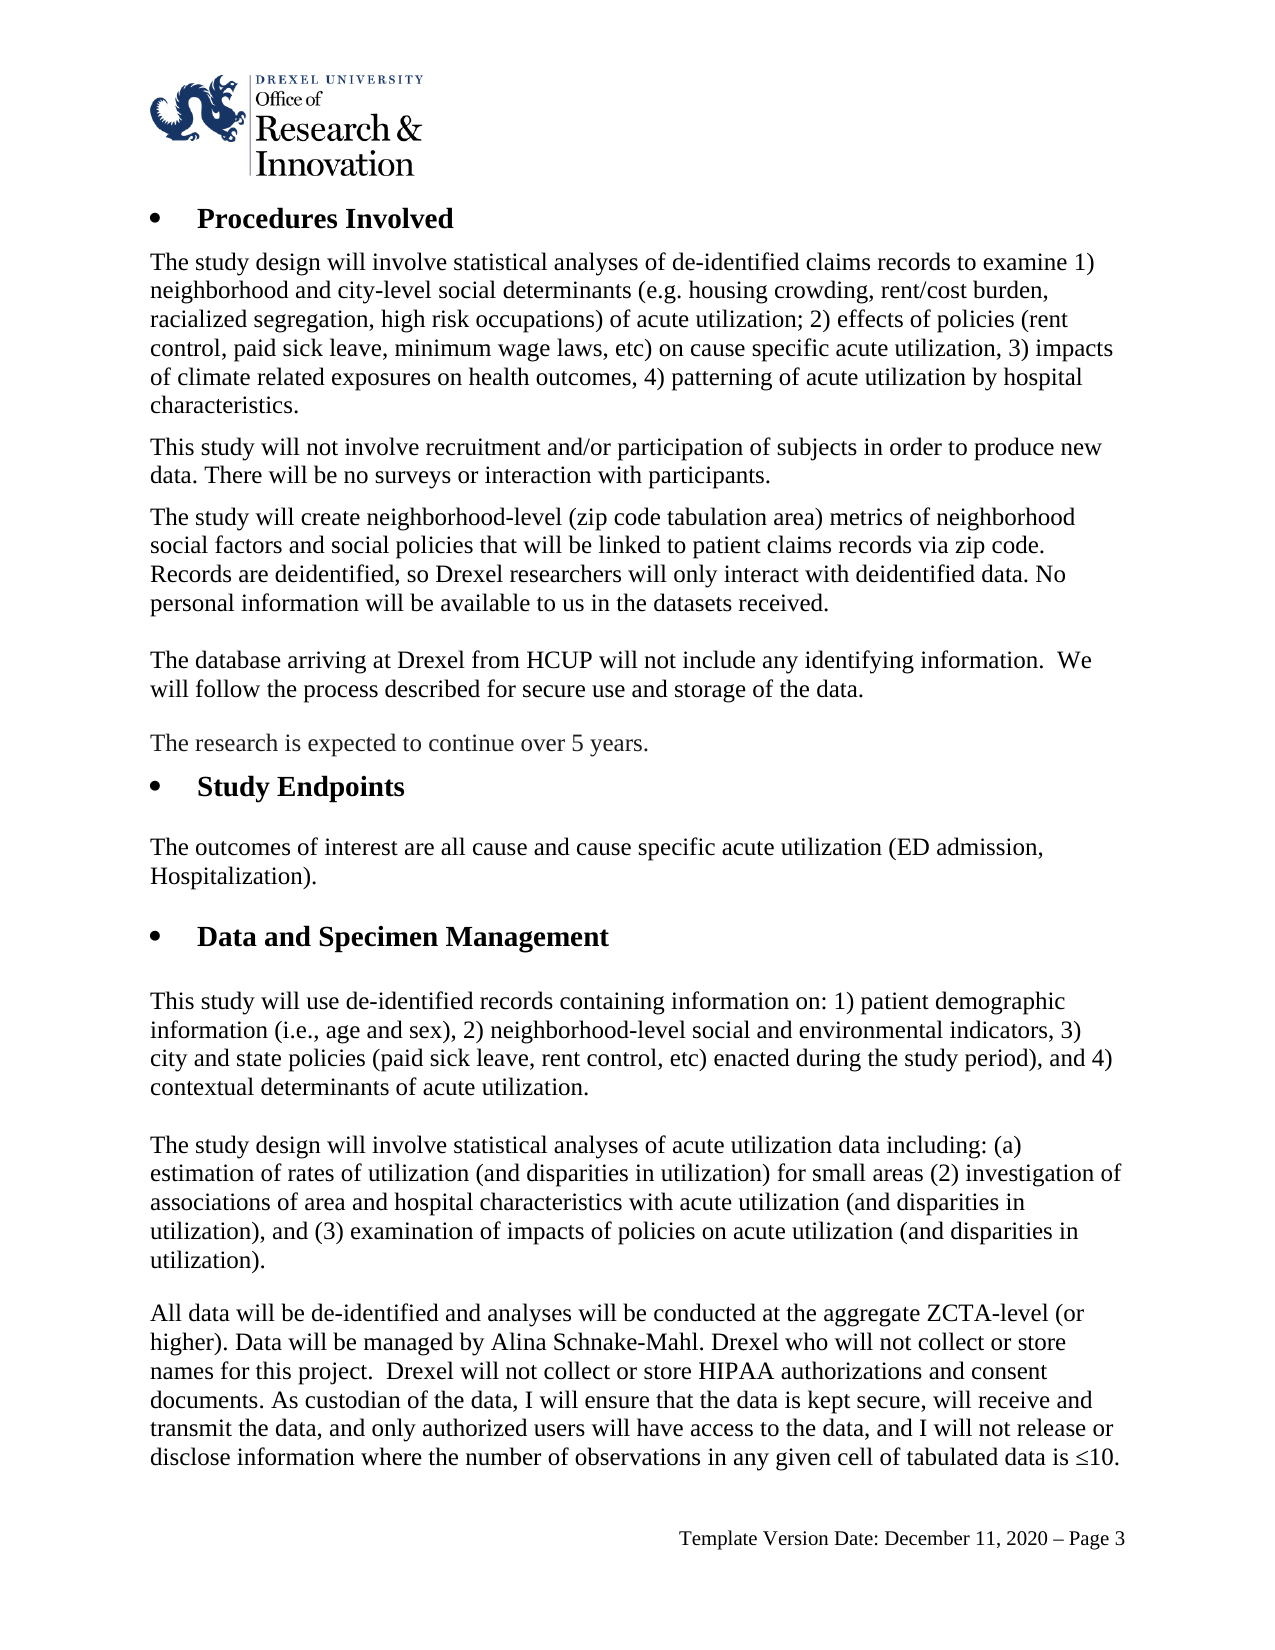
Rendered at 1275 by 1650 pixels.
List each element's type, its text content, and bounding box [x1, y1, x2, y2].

list The outcomes of interest are all cause and cause specific acute utilization (ED admission, Hospitalization). [150, 832, 1050, 890]
text The study design will involve statistical analyses of acute utilization data including: (a) estimation of rates of utilization (and disparities in utilization) for small areas (2) investigation of associations of area and hospital characteristics with acute utilization (and disparities in utilization), and (3) examination of impacts of policies on acute utilization (and disparities in utilization). [150, 1130, 1125, 1273]
text This study will use de-identified records containing information on: 1) patient demographic information (i.e., age and sex), 2) neighborhood-level social and environmental indicators, 3) city and state policies (paid sick leave, rent control, etc) enacted during the study period), and 4) contextual determinants of acute utilization. [150, 986, 1125, 1101]
picture [150, 75, 423, 176]
text The database arriving at Drexel from HCUP will not include any identifying information. We will follow the process described for secure use and storage of the data. [150, 646, 1125, 703]
list Data and Specimen Management [150, 919, 1125, 952]
list Procedures Involved [150, 201, 1125, 234]
text The research is expected to continue over 5 years. [150, 728, 1125, 757]
list Study Endpoints [150, 769, 1125, 803]
text The study design will involve statistical analyses of de-identified claims records to examine 1) neighborhood and city-level social determinants (e.g. housing crowding, rent/cost burden, racialized segregation, high risk occupations) of acute utilization; 2) effects of policies (rent control, paid sick leave, minimum wage laws, etc) on cause specific acute utilization, 3) impacts of climate related exposures on health outcomes, 4) patterning of acute utilization by hospital characteristics. [150, 247, 1125, 419]
text This study will not involve recruitment and/or participation of subjects in order to produce new data. There will be no surveys or interaction with participants. [150, 432, 1125, 489]
text The study will create neighborhood-level (zip code tabulation area) metrics of neighborhood social factors and social policies that will be linked to patient claims records via zip code. Records are deidentified, so Drexel researchers will only interact with deidentified data. No personal information will be available to us in the datasets received. [150, 502, 1125, 617]
